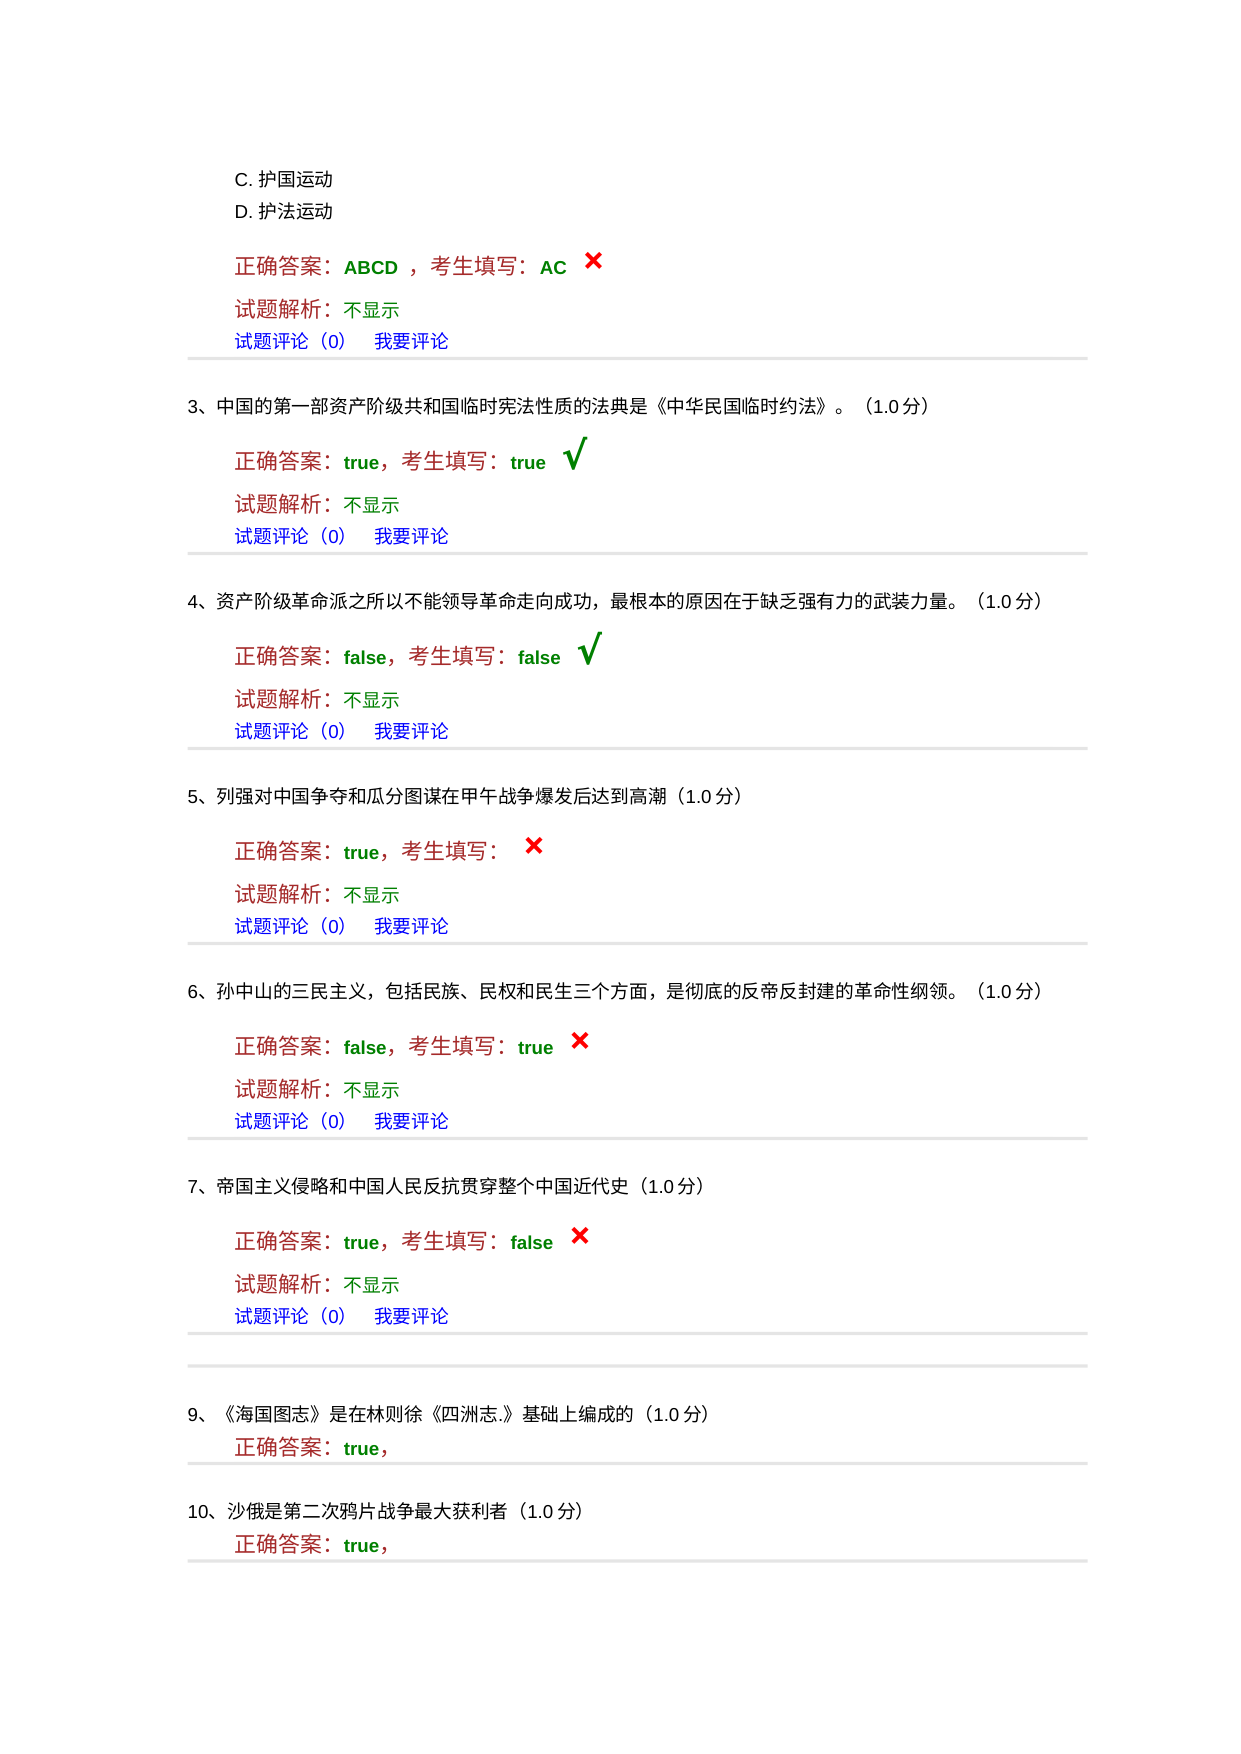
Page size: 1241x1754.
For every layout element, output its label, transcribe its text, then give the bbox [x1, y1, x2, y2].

text 10、沙俄是第二次鸦片战争最大获利者（1.0分） [187, 1494, 1053, 1527]
text 正确答案：true， [234, 1527, 1053, 1559]
text 正确答案：true， [234, 1429, 1053, 1461]
text 5、列强对中国争夺和瓜分图谋在甲午战争爆发后达到高潮（1.0分） [187, 779, 1053, 812]
text 9、《海国图志》是在林则徐《四洲志.》基础上编成的（1.0分） [187, 1397, 1053, 1429]
text 正确答案：false，考生填写：false √ 试题解析：不显示 试题评论（0） 我要评论 [234, 617, 1053, 746]
text 正确答案：true，考生填写：true √ 试题解析：不显示 试题评论（0） 我要评论 [234, 422, 1053, 551]
text 7、帝国主义侵略和中国人民反抗贯穿整个中国近代史（1.0分） [187, 1169, 1053, 1202]
text 正确答案：true，考生填写： × 试题解析：不显示 试题评论（0） 我要评论 [234, 812, 1053, 941]
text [234, 162, 1053, 227]
text 正确答案：true，考生填写：false × 试题解析：不显示 试题评论（0） 我要评论 [234, 1202, 1053, 1331]
text 正确答案：false，考生填写：true × 试题解析：不显示 试题评论（0） 我要评论 [234, 1007, 1053, 1136]
text 4、资产阶级革命派之所以不能领导革命走向成功，最根本的原因在于缺乏强有力的武装力量。（1.0分） [187, 584, 1053, 604]
text 6、孙中山的三民主义，包括民族、民权和民生三个方面，是彻底的反帝反封建的革命性纲领。（1.0分） [187, 974, 1053, 1007]
text 3、中国的第一部资产阶级共和国临时宪法性质的法典是《中华民国临时约法》。（1.0分） [187, 389, 1053, 422]
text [234, 227, 1053, 356]
